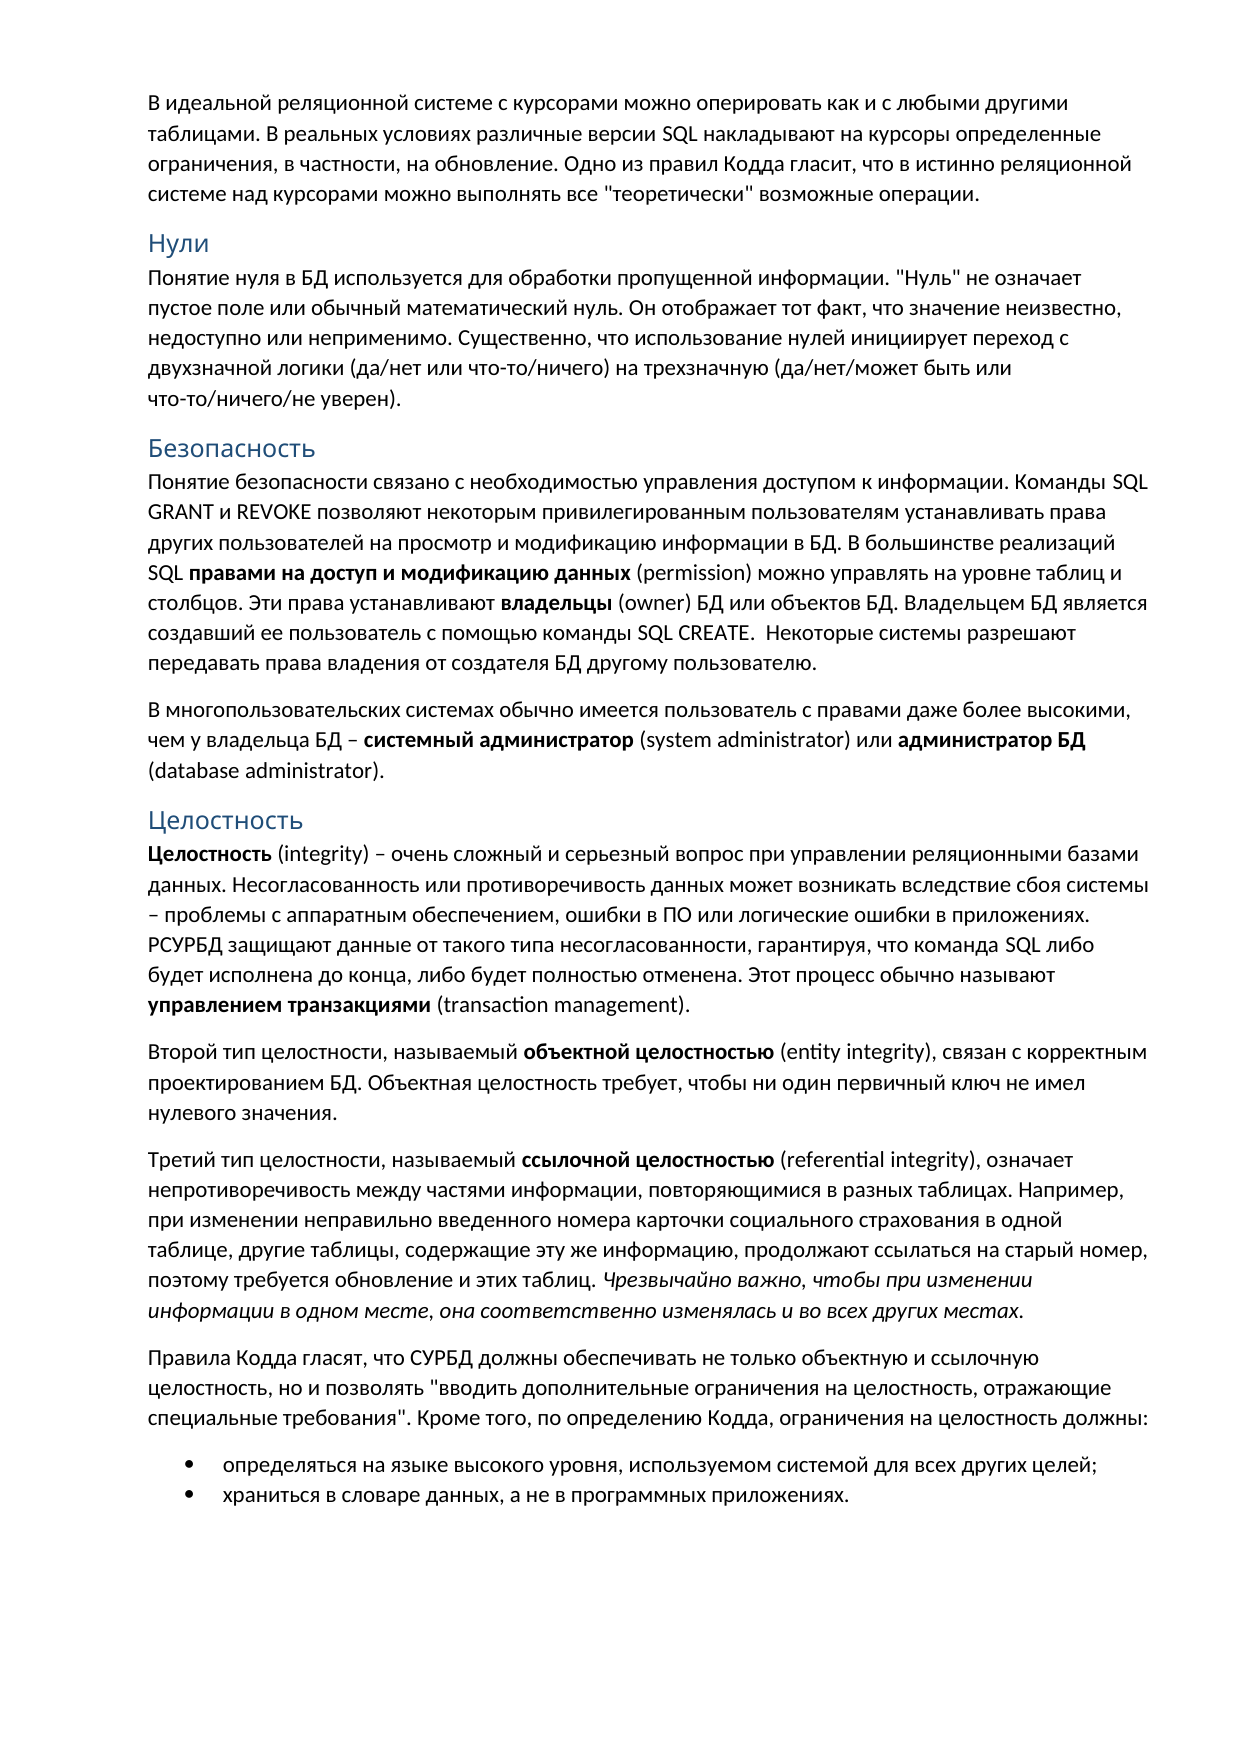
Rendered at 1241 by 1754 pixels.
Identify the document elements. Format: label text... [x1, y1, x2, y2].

text Понятие безопасности связано с необходимостью управления доступом к информации. Команды SQL GRANT и REVOKE позволяют некоторым привилегированным пользователям устанавливать права других пользователей на просмотр и модификацию информации в БД. В большинстве реализаций SQL правами на доступ и модификацию данных (permission) можно управлять на уровне таблиц и столбцов. Эти права устанавливают владельцы (owner) БД или объектов БД. Владельцем БД является создавший ее пользователь с помощью команды SQL CREATE. Некоторые системы разрешают передавать права владения от создателя БД другому пользователю. [148, 467, 1152, 677]
list определяться на языке высокого уровня, используемом системой для всех других целей; [185, 1450, 1152, 1478]
list храниться в словаре данных, а не в программных приложениях. [185, 1480, 1152, 1508]
text В многопользовательских системах обычно имеется пользователь с правами даже более высокими, чем у владельца БД – системный администратор (system administrator) или администратор БД (database administrator). [148, 695, 1152, 784]
subtitle Целостность [148, 803, 1152, 837]
subtitle Безопасность [148, 431, 1152, 464]
subtitle Нули [148, 226, 1152, 260]
text Целостность (integrity) – очень сложный и серьезный вопрос при управлении реляционными базами данных. Несогласованность или противоречивость данных может возникать вследствие сбоя системы – проблемы с аппаратным обеспечением, ошибки в ПО или логические ошибки в приложениях. РСУРБД защищают данные от такого типа несогласованности, гарантируя, что команда SQL либо будет исполнена до конца, либо будет полностью отменена. Этот процесс обычно называют управлением транзакциями (transaction management). [148, 839, 1152, 1018]
text Правила Кодда гласят, что СУРБД должны обеспечивать не только объектную и ссылочную целостность, но и позволять "вводить дополнительные ограничения на целостность, отражающие специальные требования". Кроме того, по определению Кодда, ограничения на целостность должны: [148, 1343, 1152, 1431]
text В идеальной реляционной системе с курсорами можно оперировать как и с любыми другими таблицами. В реальных условиях различные версии SQL накладывают на курсоры определенные ограничения, в частности, на обновление. Одно из правил Кодда гласит, что в истинно реляционной системе над курсорами можно выполнять все "теоретически" возможные операции. [148, 88, 1152, 207]
text Второй тип целостности, называемый объектной целостностью (entity integrity), связан с корректным проектированием БД. Объектная целостность требует, чтобы ни один первичный ключ не имел нулевого значения. [148, 1037, 1152, 1126]
text Понятие нуля в БД используется для обработки пропущенной информации. "Нуль" не означает пустое поле или обычный математический нуль. Он отображает тот факт, что значение неизвестно, недоступно или неприменимо. Существенно, что использование нулей инициирует переход с двухзначной логики (да/нет или что-то/ничего) на трехзначную (да/нет/может быть или что-то/ничего/не уверен). [148, 263, 1152, 412]
text Третий тип целостности, называемый ссылочной целостностью (referential integrity), означает непротиворечивость между частями информации, повторяющимися в разных таблицах. Например, при изменении неправильно введенного номера карточки социального страхования в одной таблице, другие таблицы, содержащие эту же информацию, продолжают ссылаться на старый номер, поэтому требуется обновление и этих таблиц. Чрезвычайно важно, чтобы при изменении информации в одном месте, она соответственно изменялась и во всех других местах. [148, 1145, 1152, 1324]
